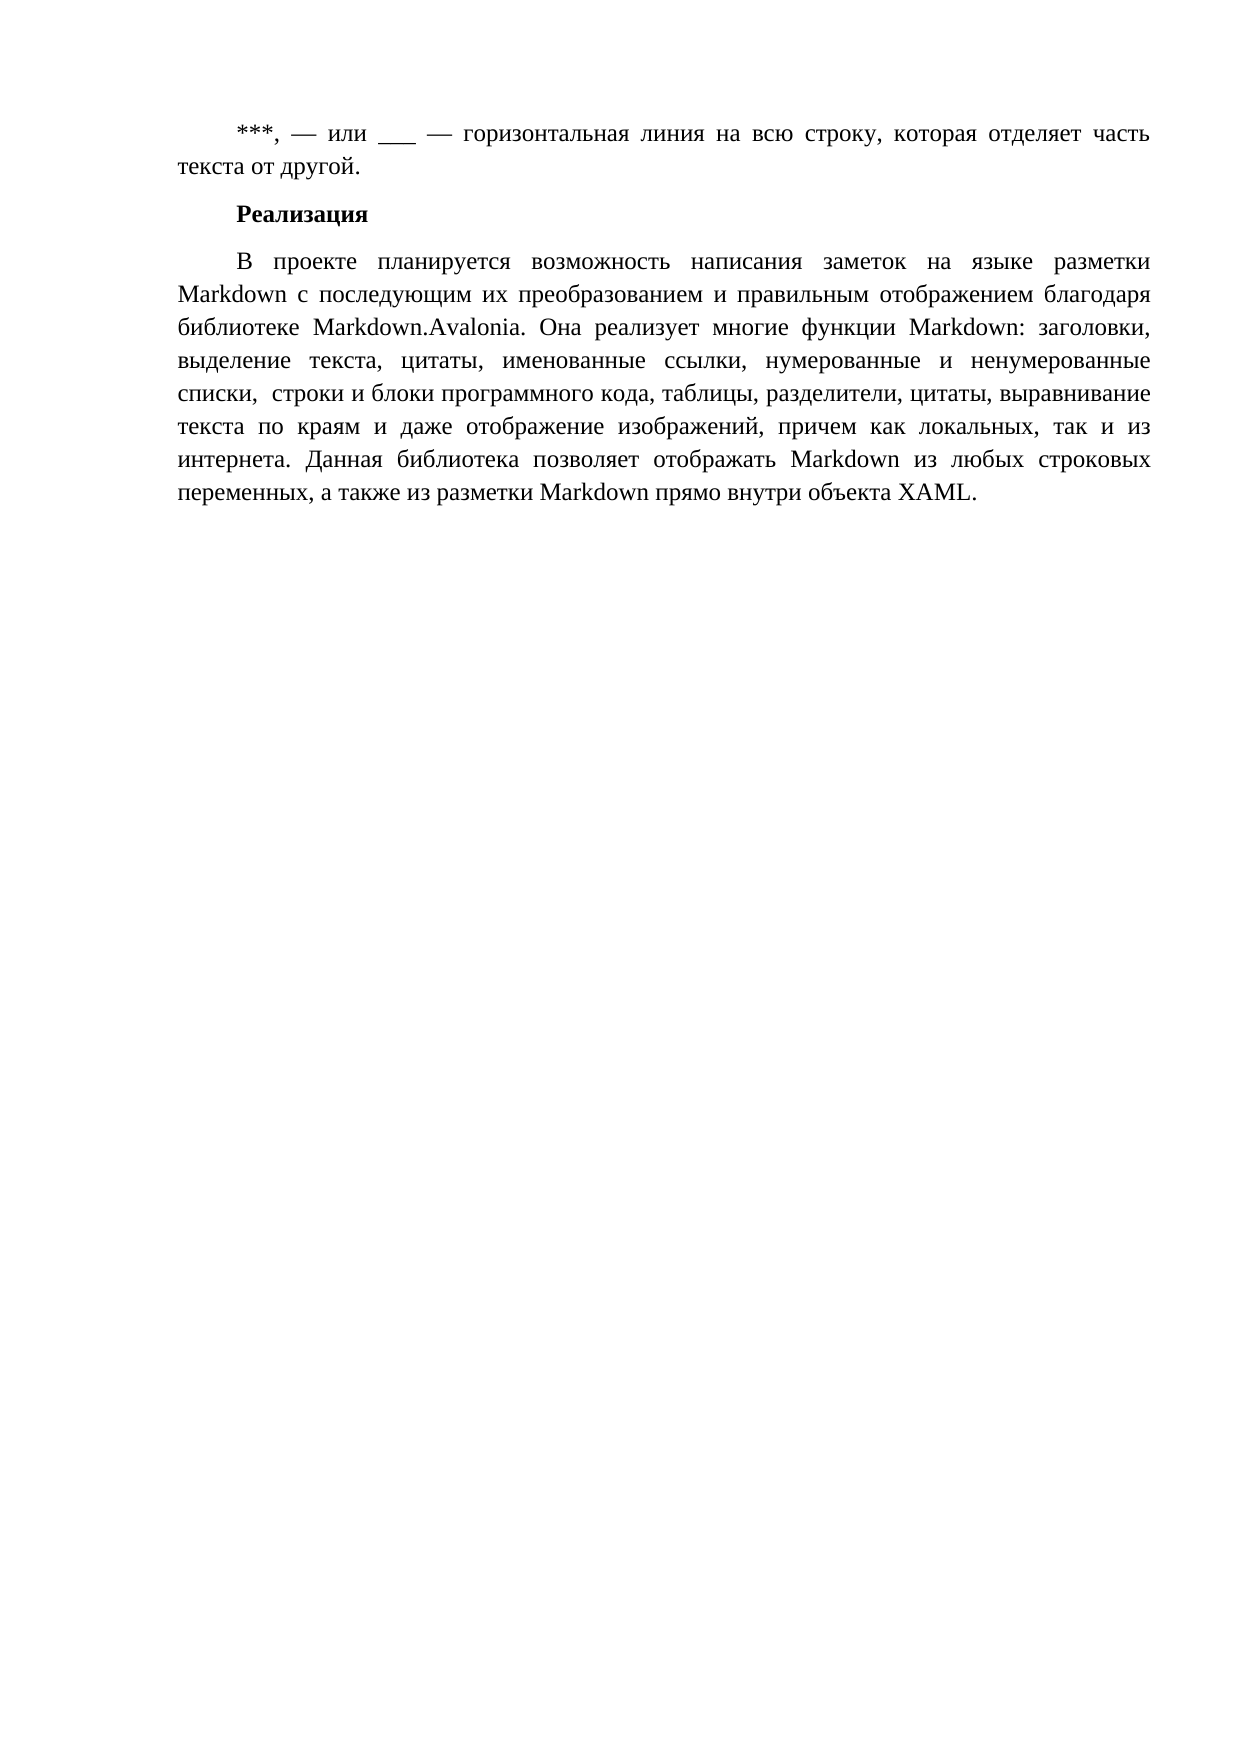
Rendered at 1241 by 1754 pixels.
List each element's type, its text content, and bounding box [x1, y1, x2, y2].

text ***, — или ___ — горизонтальная линия на всю строку, которая отделяет часть текста от другой. [177, 118, 1152, 180]
text В проекте планируется возможность написания заметок на языке разметки Markdown с последующим их преобразованием и правильным отображением благодаря библиотеке Markdown.Avalonia. Она реализует многие функции Markdown: заголовки, выделение текста, цитаты, именованные ссылки, нумерованные и ненумерованные списки, строки и блоки программного кода, таблицы, разделители, цитаты, выравнивание текста по краям и даже отображение изображений, причем как локальных, так и из интернета. Данная библиотека позволяет отображать Markdown из любых строковых переменных, а также из разметки Markdown прямо внутри объекта XAML. [177, 246, 1152, 506]
text Реализация [177, 199, 1152, 227]
